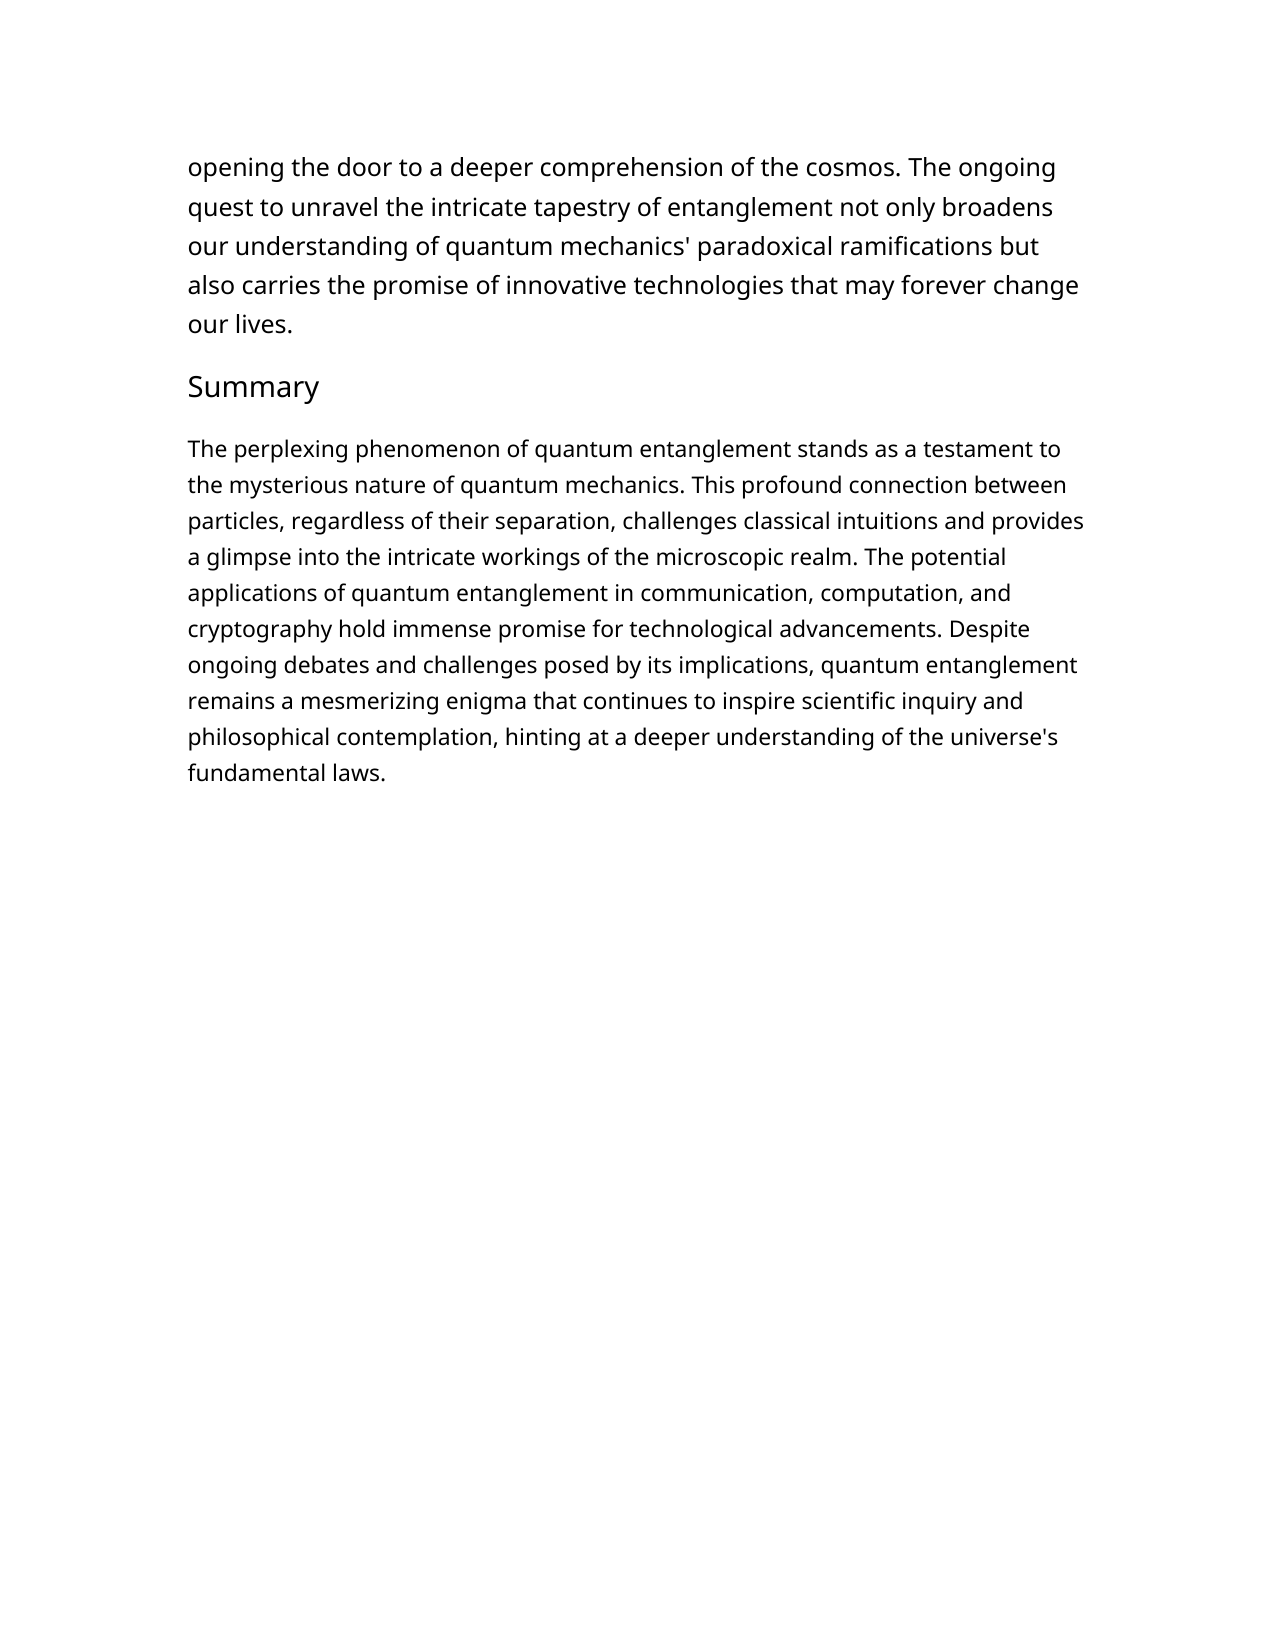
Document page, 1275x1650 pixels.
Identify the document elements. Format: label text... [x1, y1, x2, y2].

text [187, 150, 1087, 341]
text Summary [187, 367, 1087, 406]
text The perplexing phenomenon of quantum entanglement stands as a testament to the mysterious nature of quantum mechanics. This profound connection between particles, regardless of their separation, challenges classical intuitions and provides a glimpse into the intricate workings of the microscopic realm. The potential applications of quantum entanglement in communication, computation, and cryptography hold immense promise for technological advancements. Despite ongoing debates and challenges posed by its implications, quantum entanglement remains a mesmerizing enigma that continues to inspire scientific inquiry and philosophical contemplation, hinting at a deeper understanding of the universe's fundamental laws. [187, 433, 1087, 788]
